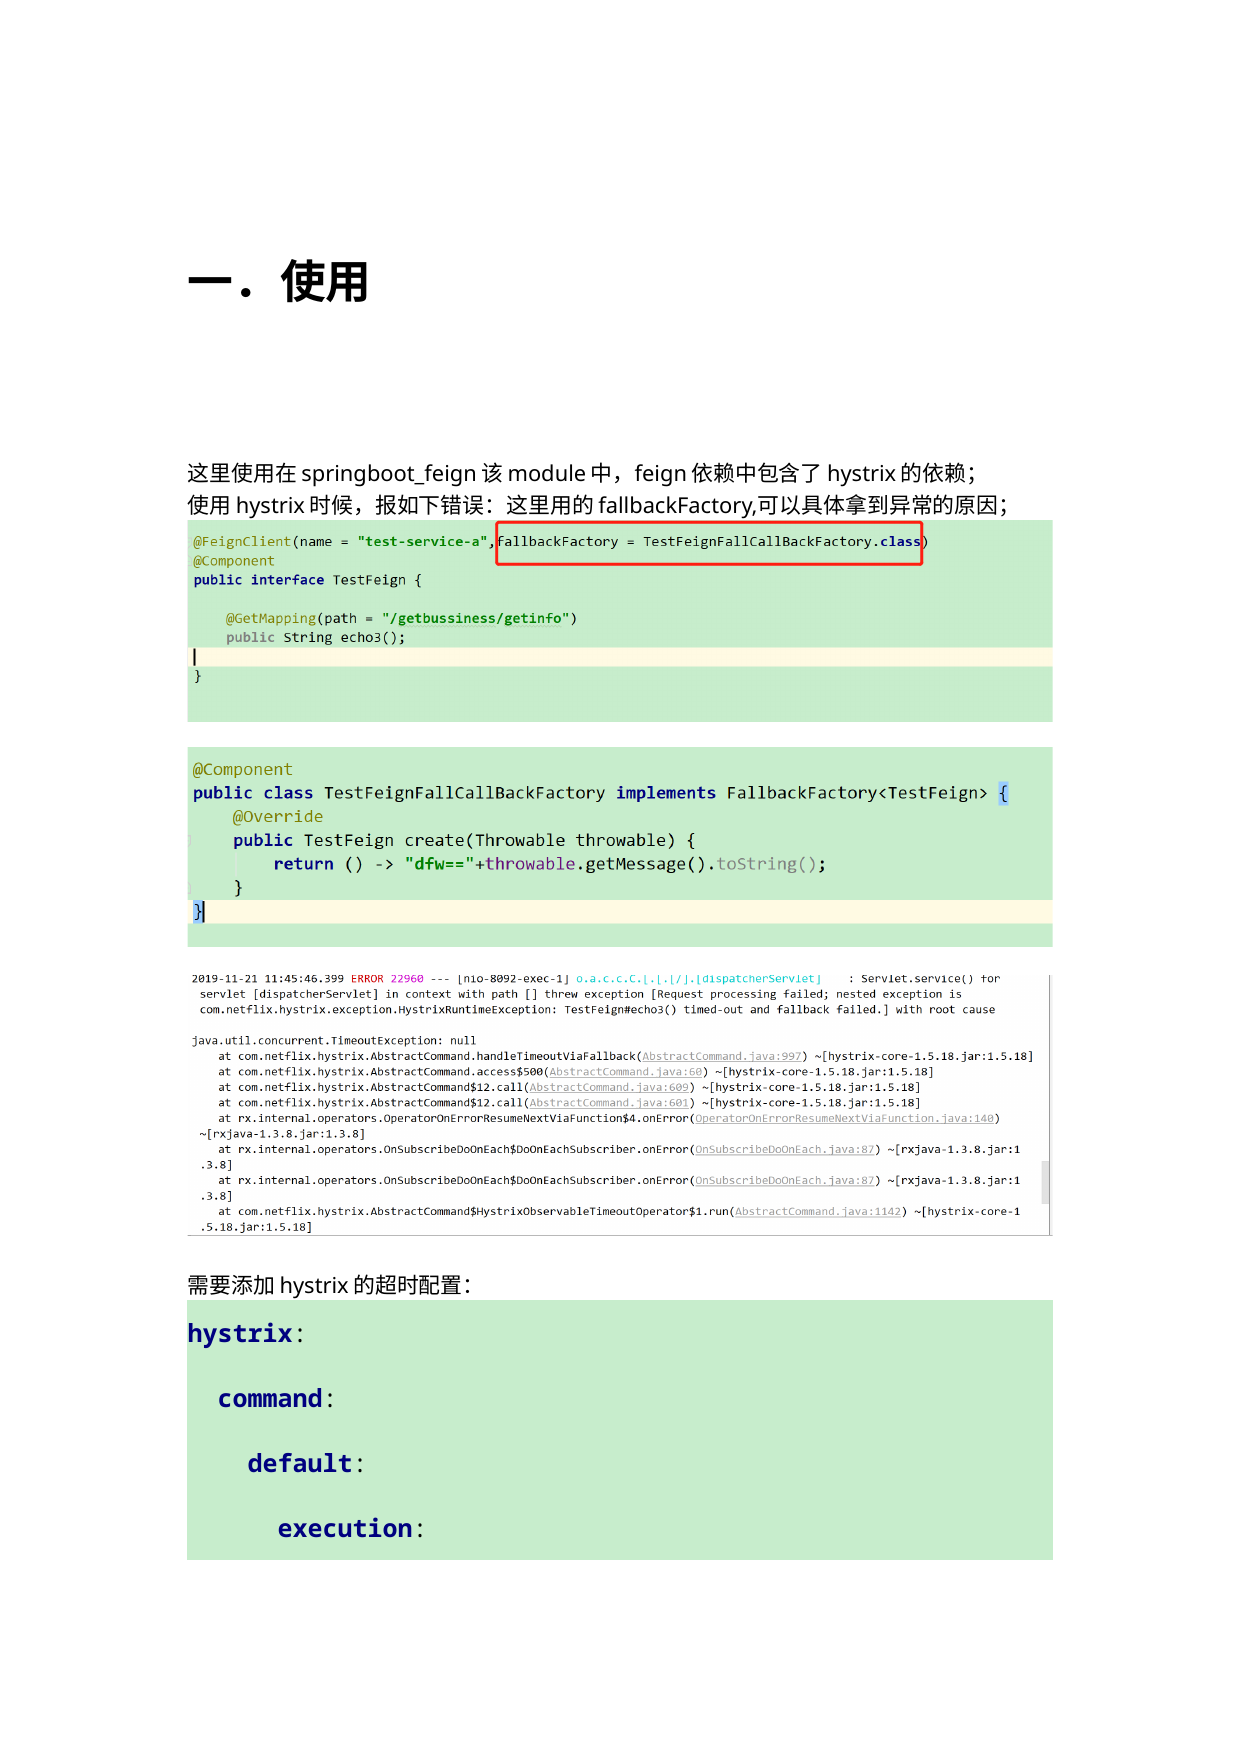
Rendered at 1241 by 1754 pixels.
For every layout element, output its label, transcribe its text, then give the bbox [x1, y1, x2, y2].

text 需要添加hystrix的超时配置： [187, 1268, 1053, 1300]
text hystrix: command: default: execution: isolation: thread: timeoutInMilliseconds: 30000 [187, 1300, 1053, 1560]
picture [187, 520, 1053, 722]
subtitle 使用 [187, 230, 1053, 327]
text 使用hystrix时候，报如下错误：这里用的fallbackFactory,可以具体拿到异常的原因； [187, 488, 1053, 520]
picture [187, 975, 1053, 1236]
picture [187, 747, 1053, 947]
text 这里使用在springboot_feign该module中，feign依赖中包含了hystrix的依赖； [187, 455, 1053, 488]
